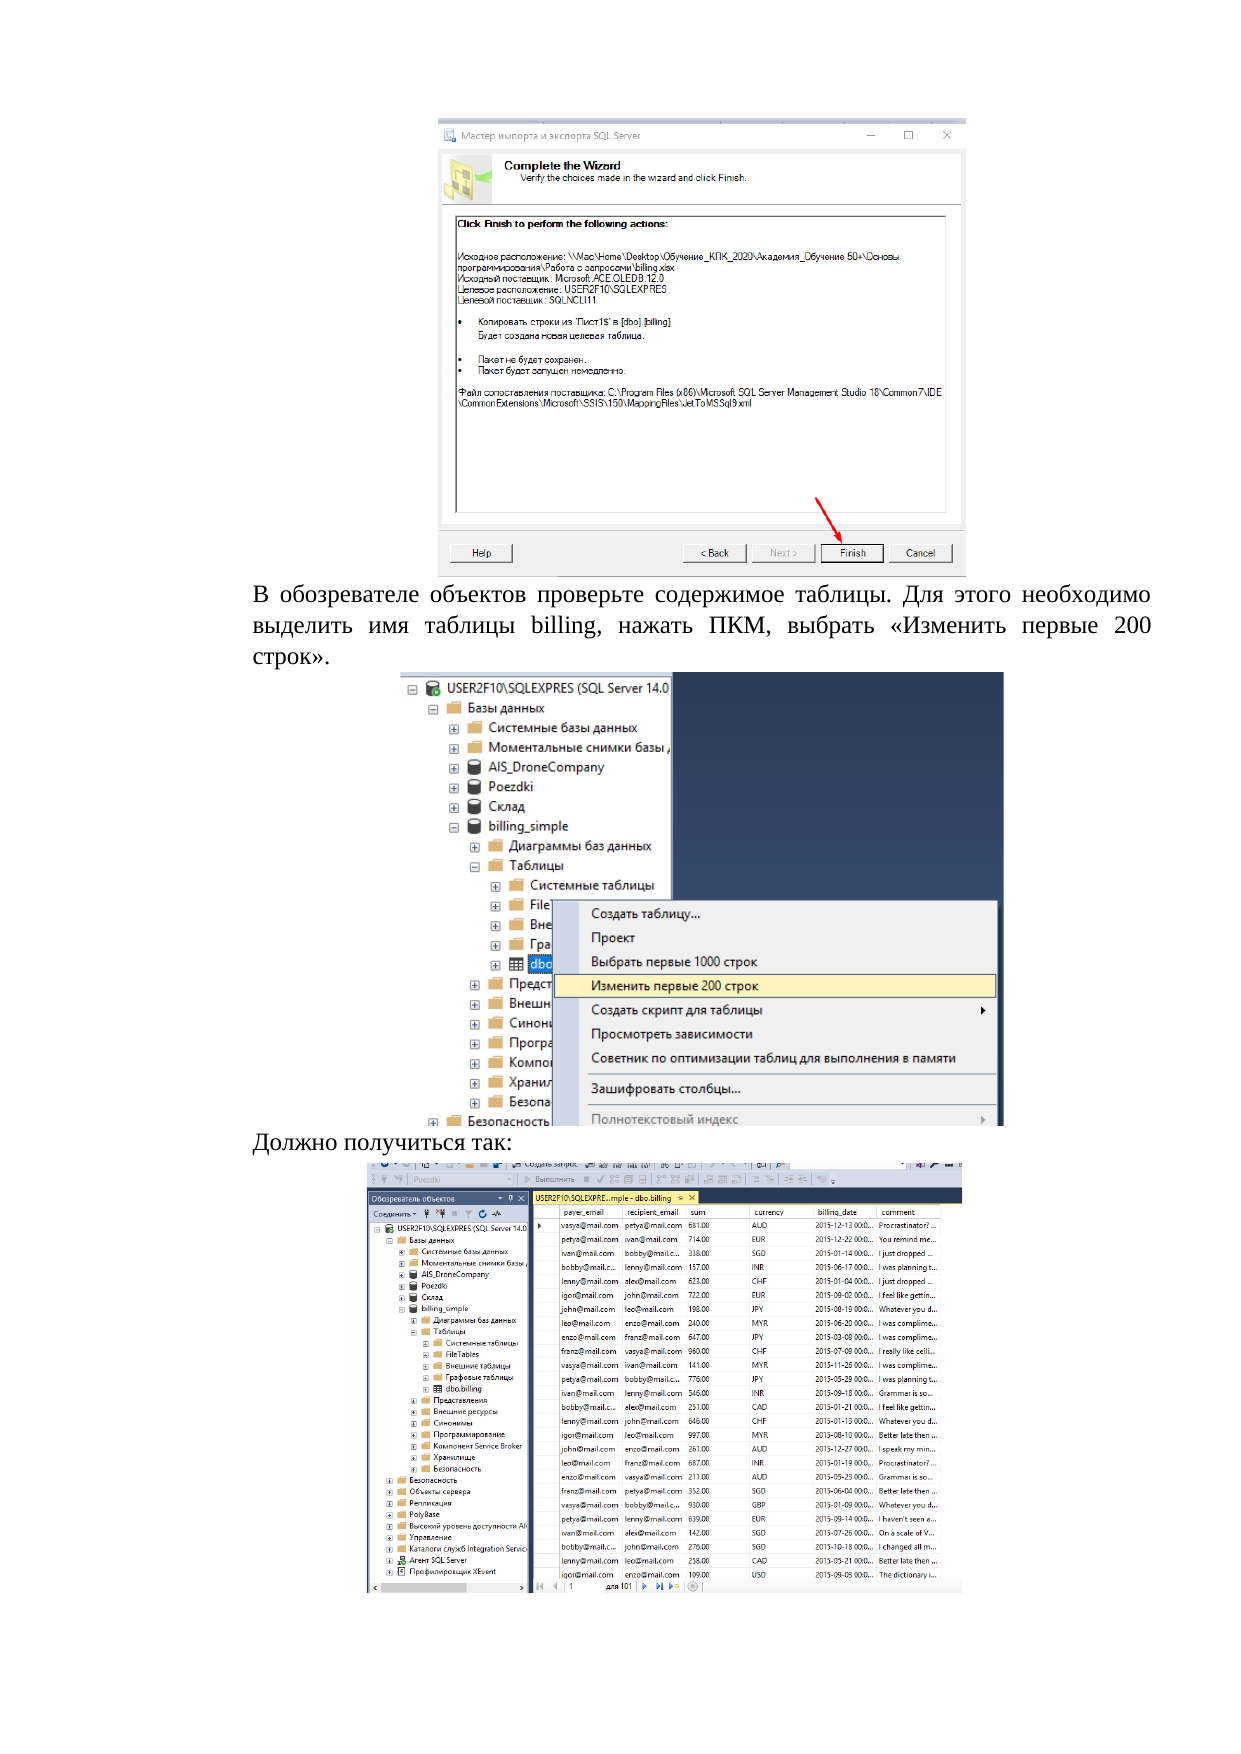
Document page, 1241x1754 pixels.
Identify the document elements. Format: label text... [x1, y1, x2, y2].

picture [400, 672, 1004, 1126]
list В обозревателе объектов проверьте содержимое таблицы. Для этого необходимо выделить имя таблицы billing, нажать ПКМ, выбрать «Изменить первые 200 строк». [252, 579, 1152, 670]
list Должно получиться так: [252, 1127, 1152, 1156]
picture [438, 118, 966, 577]
picture [366, 1163, 963, 1593]
